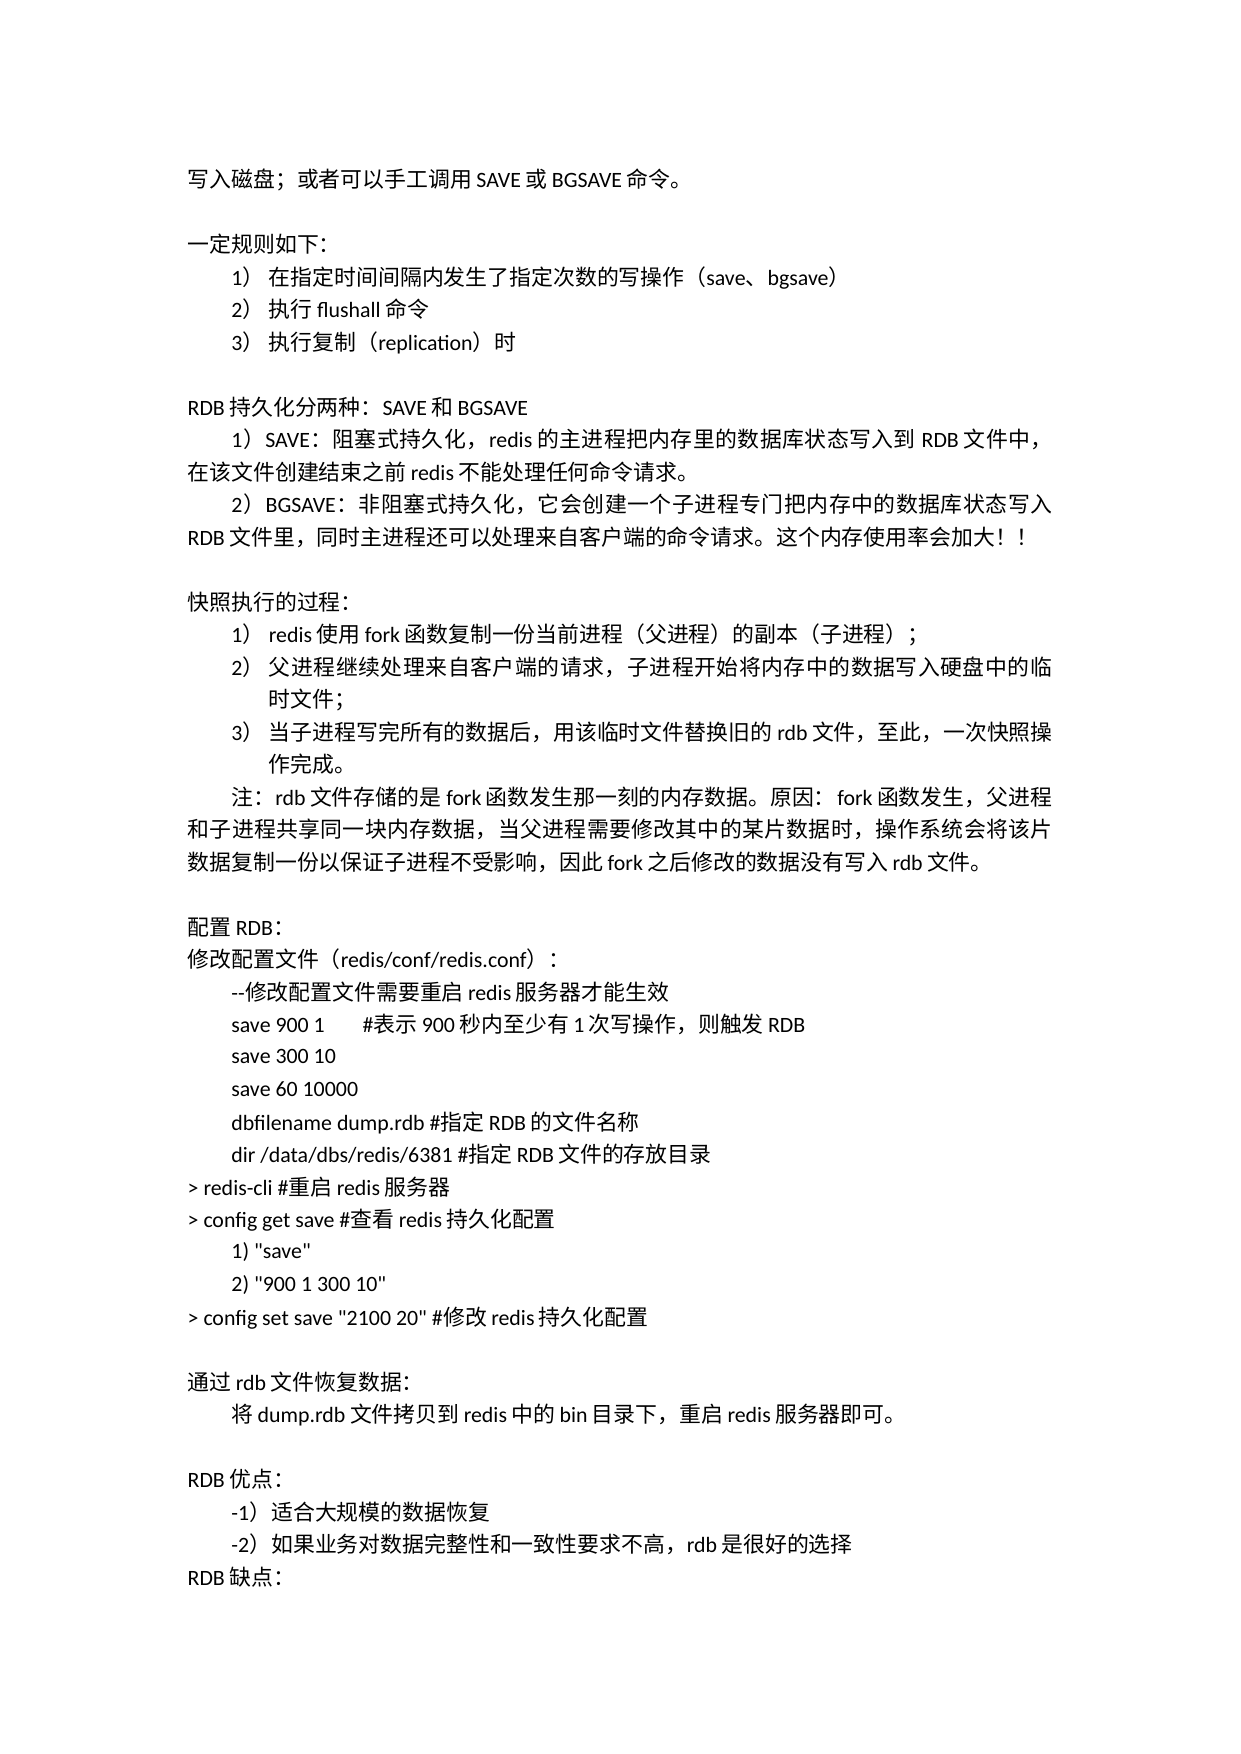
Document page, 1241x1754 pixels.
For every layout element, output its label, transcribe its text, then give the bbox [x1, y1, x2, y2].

text 修改配置文件（redis/conf/redis.conf）： [187, 942, 1053, 974]
text -1）适合大规模的数据恢复 [187, 1494, 1053, 1527]
text dbfilename dump.rdb #指定RDB的文件名称 [187, 1104, 1053, 1137]
text RDB缺点： [187, 1559, 1053, 1592]
text 一定规则如下： [187, 227, 1053, 259]
text > redis-cli #重启redis服务器 [187, 1169, 1053, 1202]
text --修改配置文件需要重启redis服务器才能生效 [187, 974, 1053, 1007]
list 执行复制（replication）时 [231, 324, 1053, 357]
list redis使用fork函数复制一份当前进程（父进程）的副本（子进程）； [231, 617, 1053, 649]
text -2）如果业务对数据完整性和一致性要求不高，rdb是很好的选择 [187, 1527, 1053, 1559]
text > config get save #查看redis持久化配置 [187, 1202, 1053, 1234]
list 执行flushall命令 [231, 292, 1053, 324]
text RDB持久化分两种：SAVE和BGSAVE [187, 389, 1053, 422]
list 父进程继续处理来自客户端的请求，子进程开始将内存中的数据写入硬盘中的临时文件； [231, 649, 1053, 714]
text 快照执行的过程： [187, 584, 1053, 617]
text save 60 10000 [187, 1072, 1053, 1104]
text dir /data/dbs/redis/6381 #指定RDB文件的存放目录 [187, 1137, 1053, 1169]
text save 900 1 #表示900秒内至少有1次写操作，则触发RDB [187, 1007, 1053, 1039]
text 2) "900 1 300 10" [187, 1267, 1053, 1299]
text 通过rdb文件恢复数据： [187, 1364, 1053, 1397]
text 将dump.rdb文件拷贝到redis中的bin目录下，重启redis服务器即可。 [187, 1397, 1053, 1429]
text 1) "save" [187, 1234, 1053, 1267]
text 你可以配置redis的持久化策略，例如数据集中每N秒钟有超过M次更新，就将数据写入磁盘；或者可以手工调用SAVE或BGSAVE命令。 [187, 162, 1053, 194]
list 在指定时间间隔内发生了指定次数的写操作（save、bgsave） [231, 259, 1053, 292]
text 2）BGSAVE：非阻塞式持久化，它会创建一个子进程专门把内存中的数据库状态写入RDB文件里，同时主进程还可以处理来自客户端的命令请求。这个内存使用率会加大！！ [187, 487, 1053, 552]
text RDB优点： [187, 1462, 1053, 1494]
text 1）SAVE：阻塞式持久化，redis的主进程把内存里的数据库状态写入到RDB文件中，在该文件创建结束之前redis不能处理任何命令请求。 [187, 422, 1053, 487]
list 当子进程写完所有的数据后，用该临时文件替换旧的rdb文件，至此，一次快照操作完成。 [231, 714, 1053, 779]
text save 300 10 [187, 1039, 1053, 1072]
text > config set save "2100 20" #修改redis持久化配置 [187, 1299, 1053, 1332]
text 注：rdb文件存储的是fork函数发生那一刻的内存数据。原因：fork函数发生，父进程和子进程共享同一块内存数据，当父进程需要修改其中的某片数据时，操作系统会将该片数据复制一份以保证子进程不受影响，因此fork之后修改的数据没有写入rdb文件。 [187, 779, 1053, 877]
text 配置RDB： [187, 909, 1053, 942]
